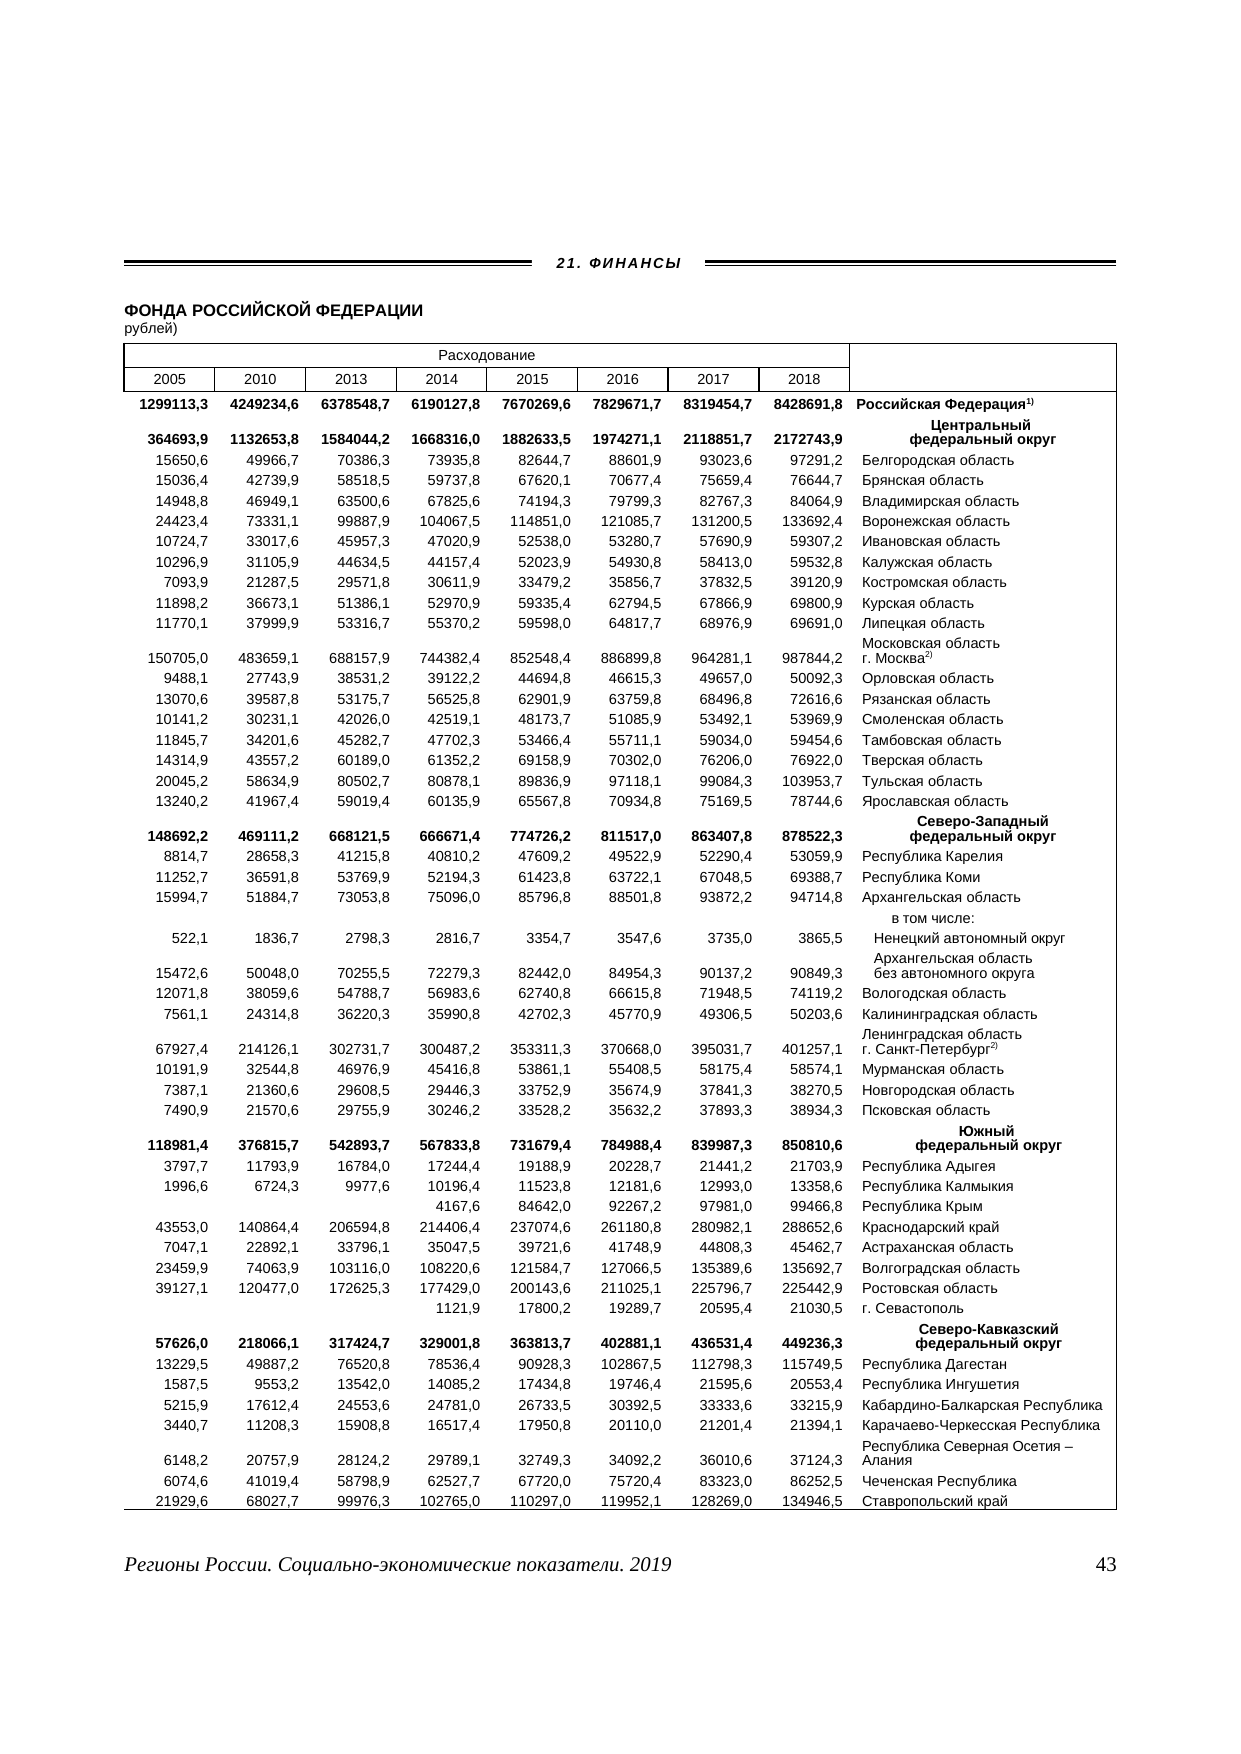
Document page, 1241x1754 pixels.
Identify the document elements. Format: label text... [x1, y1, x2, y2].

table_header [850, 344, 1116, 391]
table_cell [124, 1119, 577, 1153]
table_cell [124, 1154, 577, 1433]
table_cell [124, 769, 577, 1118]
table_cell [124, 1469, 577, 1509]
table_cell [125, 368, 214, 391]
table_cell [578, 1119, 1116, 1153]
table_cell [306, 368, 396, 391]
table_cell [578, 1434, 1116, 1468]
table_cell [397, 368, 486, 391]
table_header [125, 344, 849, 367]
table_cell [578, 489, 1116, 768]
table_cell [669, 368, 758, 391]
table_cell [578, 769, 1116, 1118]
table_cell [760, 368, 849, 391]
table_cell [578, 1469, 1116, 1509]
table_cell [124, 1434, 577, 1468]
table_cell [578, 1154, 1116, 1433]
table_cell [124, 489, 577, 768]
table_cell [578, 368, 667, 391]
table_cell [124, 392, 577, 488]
text ФОНДА РОССИЙСКОЙ ФЕДЕРАЦИИ рублей) [124, 303, 1116, 336]
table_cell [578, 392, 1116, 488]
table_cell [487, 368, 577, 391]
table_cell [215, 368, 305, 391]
